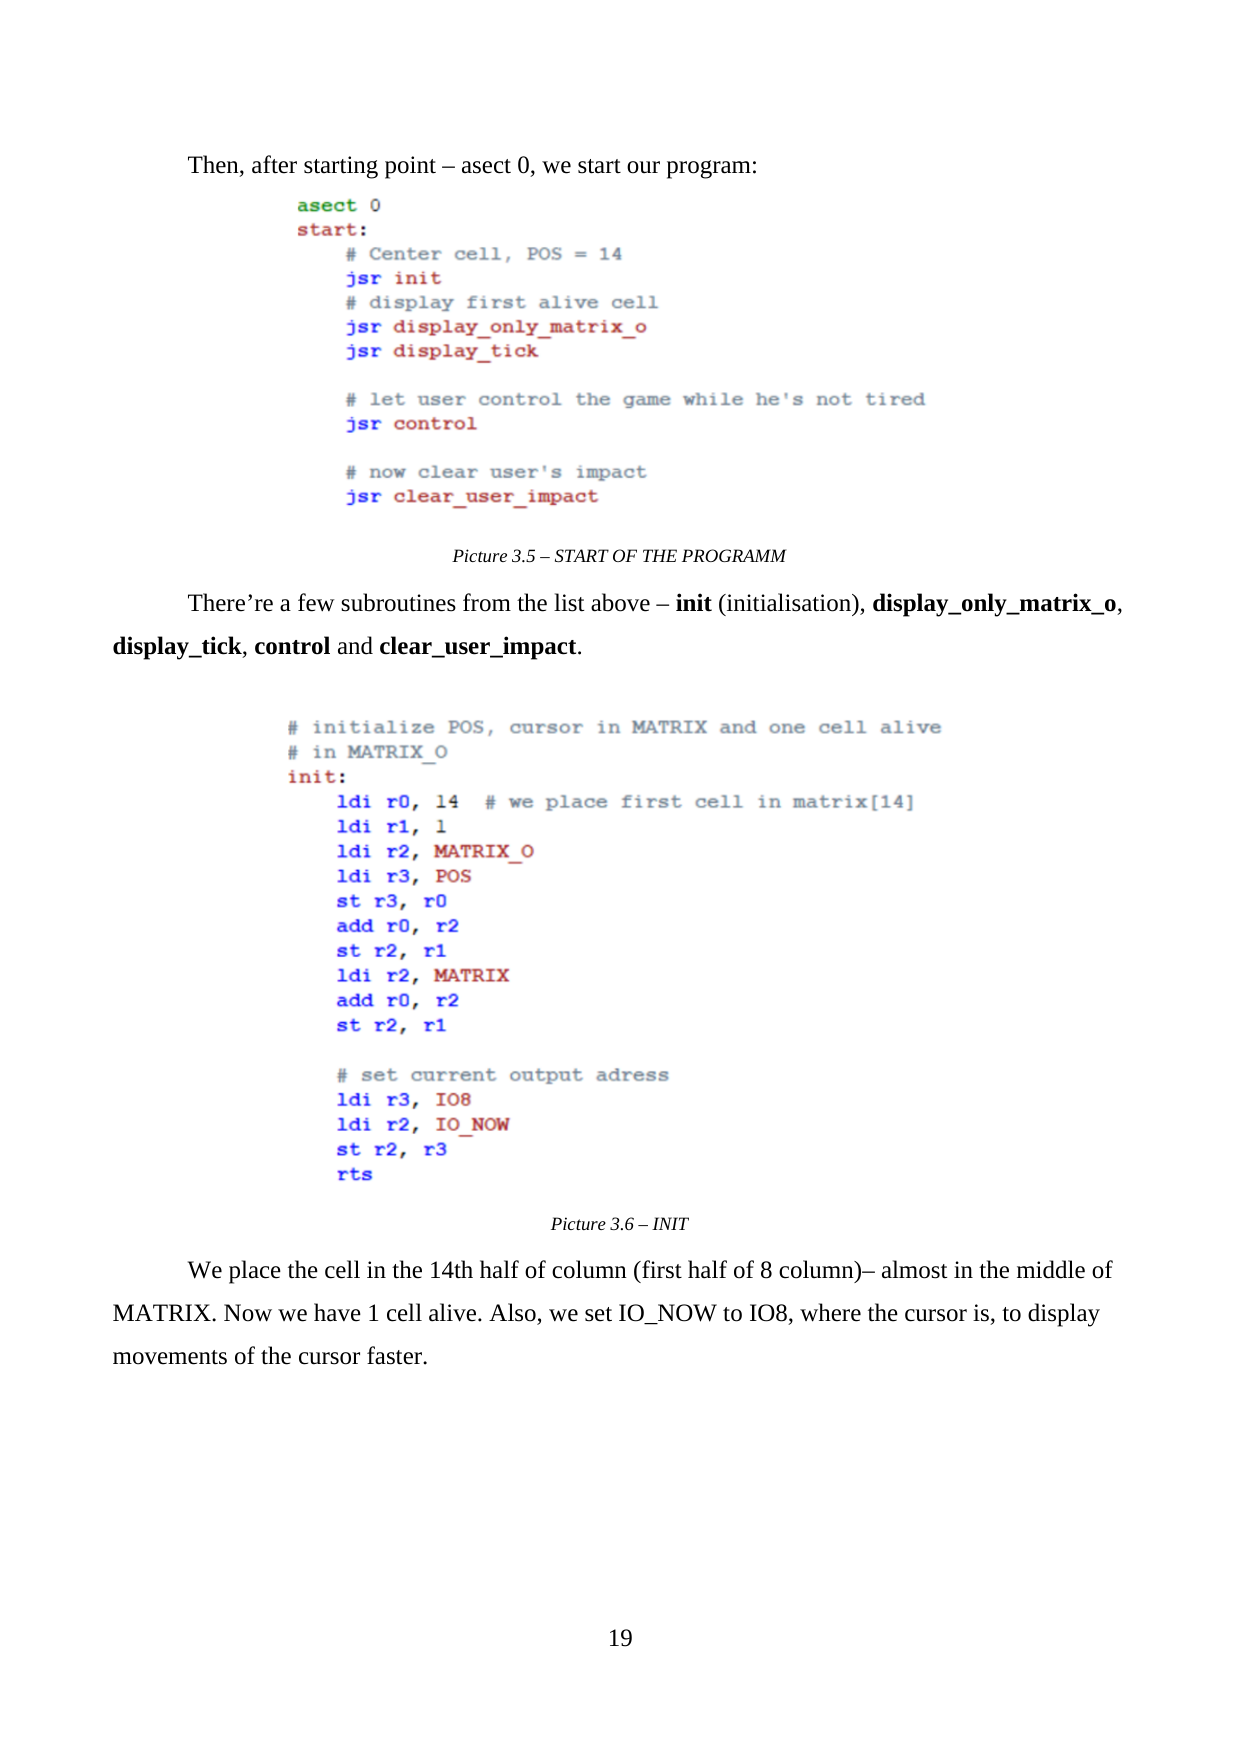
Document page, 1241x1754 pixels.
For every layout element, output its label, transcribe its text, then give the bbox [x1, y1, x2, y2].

picture [288, 717, 953, 1199]
text Then, after starting point – asect 0, we start our program: [112, 150, 1128, 179]
text Picture 3.6 – INIT [112, 1213, 1128, 1234]
picture [297, 193, 943, 531]
text There’re a few subroutines from the list above – init (initialisation), display_only_matrix_o, display_tick, control and clear_user_impact. [112, 588, 1128, 659]
text We place the cell in the 14th half of column (first half of 8 column)– almost in the middle of MATRIX. Now we have 1 cell alive. Also, we set IO_NOW to IO8, where the cursor is, to display movements of the cursor faster. [112, 1255, 1128, 1370]
text Picture 3.5 – START OF THE PROGRAMM [112, 545, 1128, 567]
